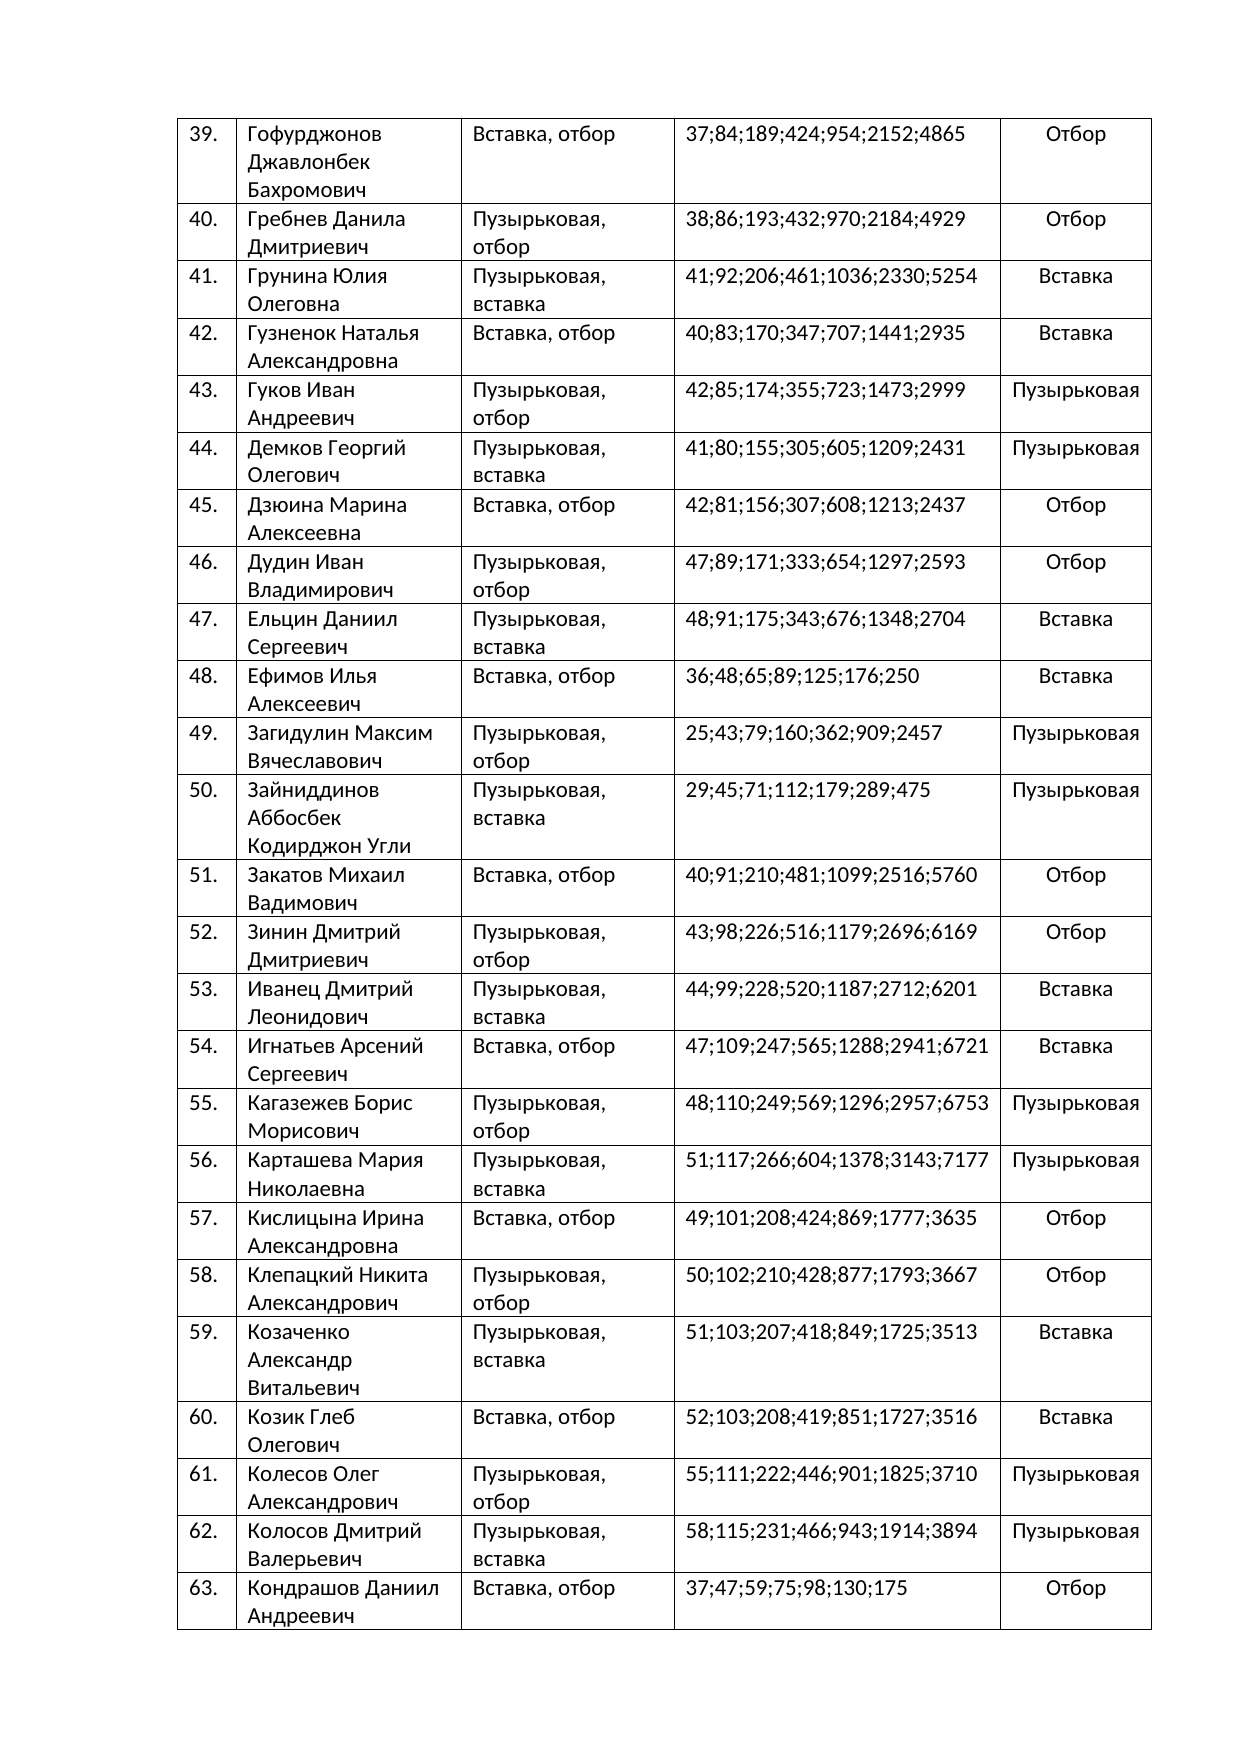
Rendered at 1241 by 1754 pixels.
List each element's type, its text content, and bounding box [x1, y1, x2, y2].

table_cell Ефимов Илья Алексеевич [237, 661, 461, 717]
table_cell Пузырьковая [1001, 775, 1151, 859]
table_cell Гребнев Данила Дмитриевич [237, 204, 461, 260]
table_cell [178, 1089, 236, 1144]
table_cell Колесов Олег Александрович [237, 1459, 461, 1515]
table_cell [178, 860, 236, 916]
table_cell 51;117;266;604;1378;3143;7177 [675, 1146, 1000, 1202]
table_cell Карташева Мария Николаевна [237, 1146, 461, 1202]
table_cell Пузырьковая, отбор [462, 376, 674, 432]
table_cell Пузырьковая, вставка [462, 1516, 674, 1572]
table_cell Пузырьковая, вставка [462, 1317, 674, 1401]
table_cell Иванец Дмитрий Леонидович [237, 974, 461, 1030]
table_cell Отбор [1001, 119, 1151, 203]
table_cell [178, 490, 236, 546]
table_cell Пузырьковая [1001, 1146, 1151, 1202]
table_cell 58;115;231;466;943;1914;3894 [675, 1516, 1000, 1572]
table_cell Вставка, отбор [462, 119, 674, 203]
table_cell Пузырьковая, вставка [462, 1146, 674, 1202]
table_cell 43;98;226;516;1179;2696;6169 [675, 917, 1000, 973]
table_cell [178, 204, 236, 260]
table_cell Кондрашов Даниил Андреевич [237, 1573, 461, 1629]
table_cell [178, 604, 236, 660]
table_cell Козик Глеб Олегович [237, 1402, 461, 1458]
table_cell Колосов Дмитрий Валерьевич [237, 1516, 461, 1572]
table_cell Пузырьковая, отбор [462, 1260, 674, 1316]
table_cell Грунина Юлия Олеговна [237, 261, 461, 317]
table_cell [178, 1402, 236, 1458]
table_cell Кислицына Ирина Александровна [237, 1203, 461, 1259]
table_cell [178, 1573, 236, 1629]
table_cell [178, 261, 236, 317]
table_cell Вставка, отбор [462, 1402, 674, 1458]
table_cell Вставка [1001, 1031, 1151, 1087]
table_cell [178, 1459, 236, 1515]
table_cell 40;91;210;481;1099;2516;5760 [675, 860, 1000, 916]
table_cell Вставка, отбор [462, 860, 674, 916]
table_cell Вставка, отбор [462, 661, 674, 717]
table_cell 47;109;247;565;1288;2941;6721 [675, 1031, 1000, 1087]
table_cell 49;101;208;424;869;1777;3635 [675, 1203, 1000, 1259]
table_cell Пузырьковая, отбор [462, 718, 674, 774]
table_cell Вставка [1001, 319, 1151, 374]
table_cell 41;80;155;305;605;1209;2431 [675, 433, 1000, 489]
table_cell Отбор [1001, 1203, 1151, 1259]
table_cell Вставка [1001, 1317, 1151, 1401]
table_cell Вставка, отбор [462, 1573, 674, 1629]
table_cell Вставка [1001, 661, 1151, 717]
table_cell 42;81;156;307;608;1213;2437 [675, 490, 1000, 546]
table_cell Вставка, отбор [462, 1203, 674, 1259]
table_cell 55;111;222;446;901;1825;3710 [675, 1459, 1000, 1515]
table_cell Пузырьковая [1001, 1516, 1151, 1572]
table_cell Демков Георгий Олегович [237, 433, 461, 489]
table_cell Зайниддинов Аббосбек Кодирджон Угли [237, 775, 461, 859]
table_cell Отбор [1001, 547, 1151, 603]
table_cell Дудин Иван Владимирович [237, 547, 461, 603]
table_cell Отбор [1001, 860, 1151, 916]
table_cell 51;103;207;418;849;1725;3513 [675, 1317, 1000, 1401]
table_cell [178, 1260, 236, 1316]
table_cell Игнатьев Арсений Сергеевич [237, 1031, 461, 1087]
table_cell [178, 433, 236, 489]
table_cell 38;86;193;432;970;2184;4929 [675, 204, 1000, 260]
table_cell Вставка [1001, 1402, 1151, 1458]
table_cell Вставка [1001, 604, 1151, 660]
table_cell Гузненок Наталья Александровна [237, 319, 461, 374]
table_cell Пузырьковая [1001, 433, 1151, 489]
table_cell Вставка [1001, 974, 1151, 1030]
table_cell 36;48;65;89;125;176;250 [675, 661, 1000, 717]
table_cell Отбор [1001, 1573, 1151, 1629]
table_cell Пузырьковая, отбор [462, 204, 674, 260]
table_cell [178, 1146, 236, 1202]
table_cell Клепацкий Никита Александрович [237, 1260, 461, 1316]
table_cell 52;103;208;419;851;1727;3516 [675, 1402, 1000, 1458]
table_cell Пузырьковая, отбор [462, 547, 674, 603]
table_cell Ельцин Даниил Сергеевич [237, 604, 461, 660]
table_cell Пузырьковая, вставка [462, 433, 674, 489]
table_cell [178, 319, 236, 374]
table_cell Козаченко Александр Витальевич [237, 1317, 461, 1401]
table_cell Пузырьковая [1001, 1089, 1151, 1144]
table_cell Пузырьковая, вставка [462, 974, 674, 1030]
table_cell Пузырьковая [1001, 1459, 1151, 1515]
table_cell [178, 1317, 236, 1401]
table_cell Пузырьковая [1001, 376, 1151, 432]
table_cell Пузырьковая [1001, 718, 1151, 774]
table_cell [178, 1203, 236, 1259]
table_cell 25;43;79;160;362;909;2457 [675, 718, 1000, 774]
table_cell Пузырьковая, вставка [462, 261, 674, 317]
table_cell Пузырьковая, вставка [462, 604, 674, 660]
table_cell 48;91;175;343;676;1348;2704 [675, 604, 1000, 660]
table_cell Вставка, отбор [462, 1031, 674, 1087]
table_cell [178, 661, 236, 717]
table_cell Отбор [1001, 1260, 1151, 1316]
table_cell 37;47;59;75;98;130;175 [675, 1573, 1000, 1629]
table_cell [178, 376, 236, 432]
table_cell Закатов Михаил Вадимович [237, 860, 461, 916]
table_cell [178, 1031, 236, 1087]
table_cell [178, 1516, 236, 1572]
table_cell [178, 775, 236, 859]
table_cell 47;89;171;333;654;1297;2593 [675, 547, 1000, 603]
table_cell Вставка, отбор [462, 319, 674, 374]
table_cell 41;92;206;461;1036;2330;5254 [675, 261, 1000, 317]
table_cell 48;110;249;569;1296;2957;6753 [675, 1089, 1000, 1144]
table_cell Вставка [1001, 261, 1151, 317]
table_cell Загидулин Максим Вячеславович [237, 718, 461, 774]
table_cell Отбор [1001, 204, 1151, 260]
table_cell Гуков Иван Андреевич [237, 376, 461, 432]
table_cell Гофурджонов Джавлонбек Бахромович [237, 119, 461, 203]
table_cell [178, 119, 236, 203]
table_cell [178, 718, 236, 774]
table_cell Зинин Дмитрий Дмитриевич [237, 917, 461, 973]
table_cell 44;99;228;520;1187;2712;6201 [675, 974, 1000, 1030]
table_cell 42;85;174;355;723;1473;2999 [675, 376, 1000, 432]
table_cell [178, 974, 236, 1030]
table_cell Пузырьковая, отбор [462, 1089, 674, 1144]
table_cell Дзюина Марина Алексеевна [237, 490, 461, 546]
table_cell 50;102;210;428;877;1793;3667 [675, 1260, 1000, 1316]
table_cell Пузырьковая, отбор [462, 917, 674, 973]
table_cell [178, 547, 236, 603]
table_cell Пузырьковая, вставка [462, 775, 674, 859]
table_cell Кагазежев Борис Морисович [237, 1089, 461, 1144]
table_cell Вставка, отбор [462, 490, 674, 546]
table_cell Пузырьковая, отбор [462, 1459, 674, 1515]
table_cell Отбор [1001, 917, 1151, 973]
table_cell Отбор [1001, 490, 1151, 546]
table_cell 37;84;189;424;954;2152;4865 [675, 119, 1000, 203]
table_cell 40;83;170;347;707;1441;2935 [675, 319, 1000, 374]
table_cell 29;45;71;112;179;289;475 [675, 775, 1000, 859]
table_cell [178, 917, 236, 973]
